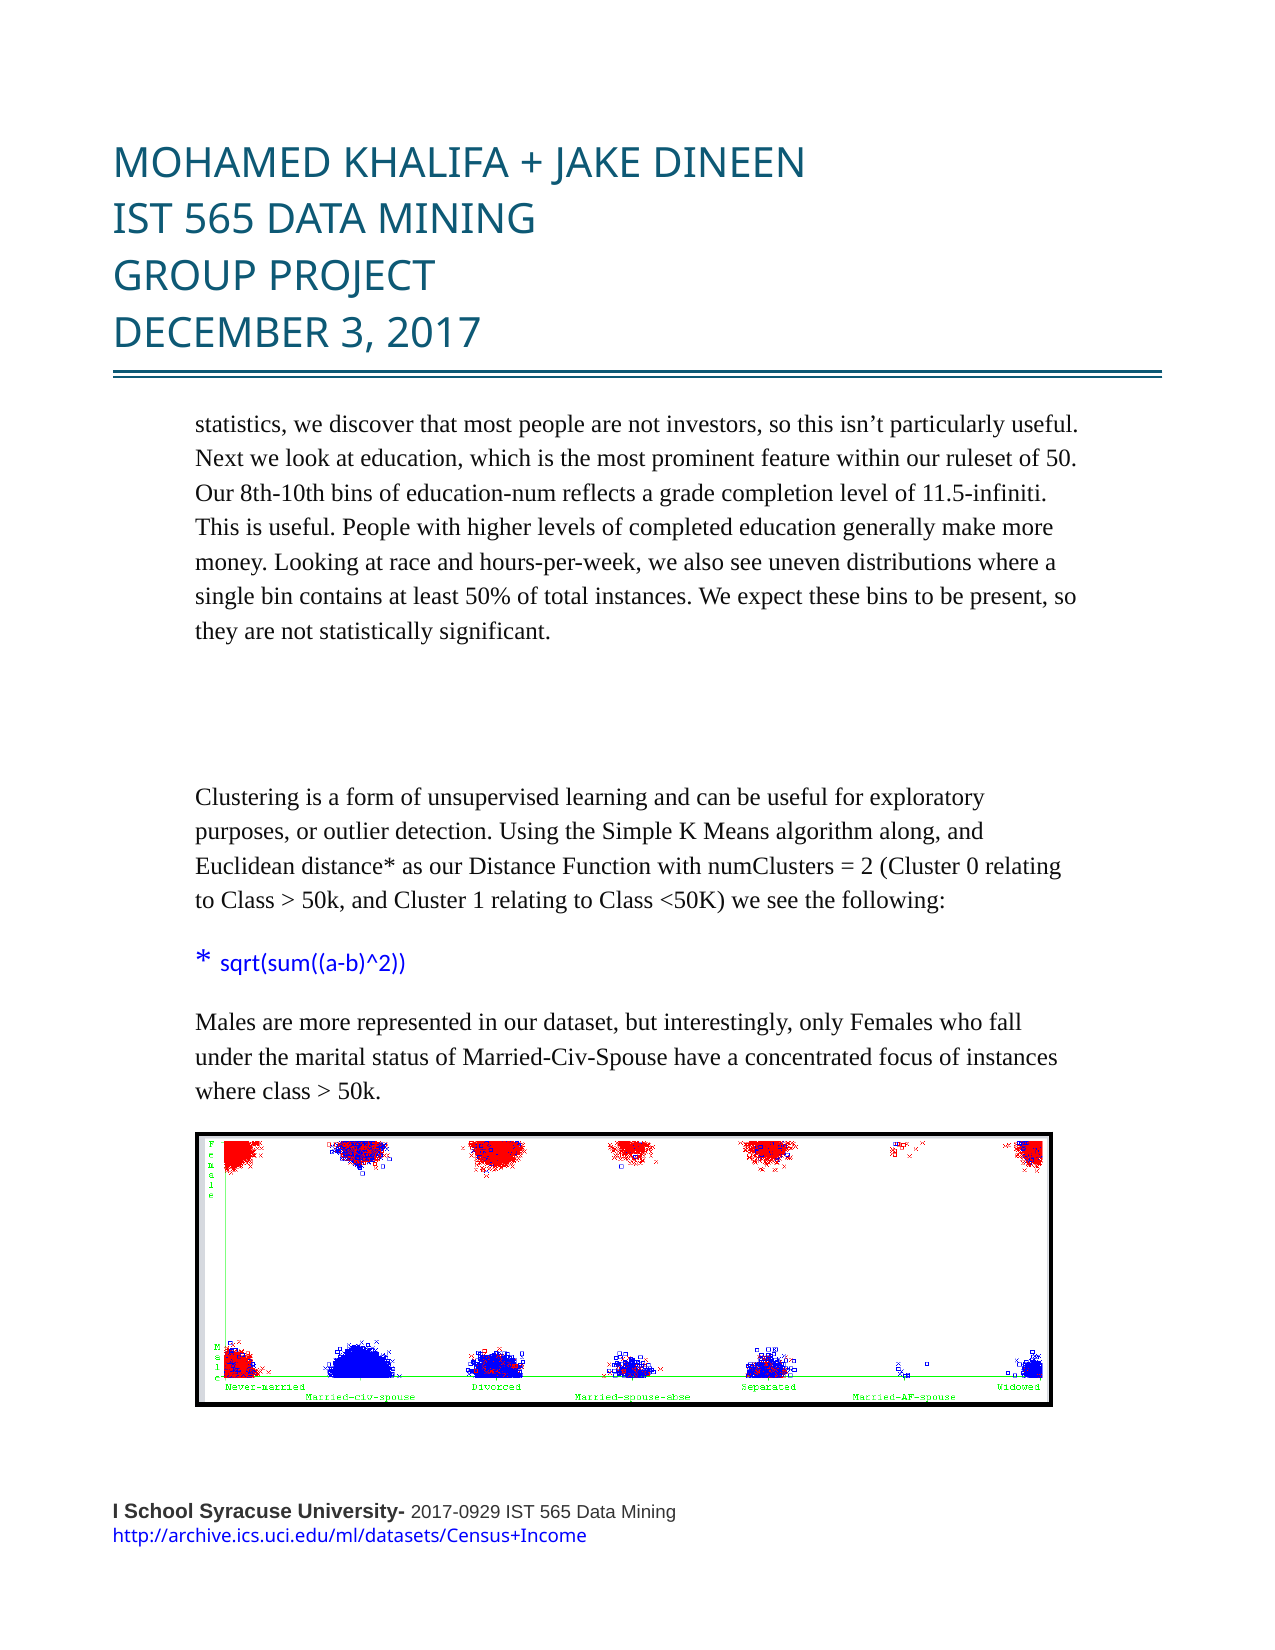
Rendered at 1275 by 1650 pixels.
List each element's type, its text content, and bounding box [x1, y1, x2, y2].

text Clustering is a form of unsupervised learning and can be useful for exploratory purposes, or outlier detection. Using the Simple K Means algorithm along, and Euclidean distance* as our Distance Function with numClusters = 2 (Cluster 0 relating to Class > 50k, and Cluster 1 relating to Class <50K) we see the following: [195, 782, 1080, 914]
text * sqrt(sum((a-b)^2)) [195, 941, 1080, 979]
picture [199, 1136, 1049, 1402]
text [195, 409, 1080, 645]
text Males are more represented in our dataset, but interestingly, only Females who fall under the marital status of Married-Civ-Spouse have a concentrated focus of instances where class > 50k. [195, 1007, 1080, 1105]
